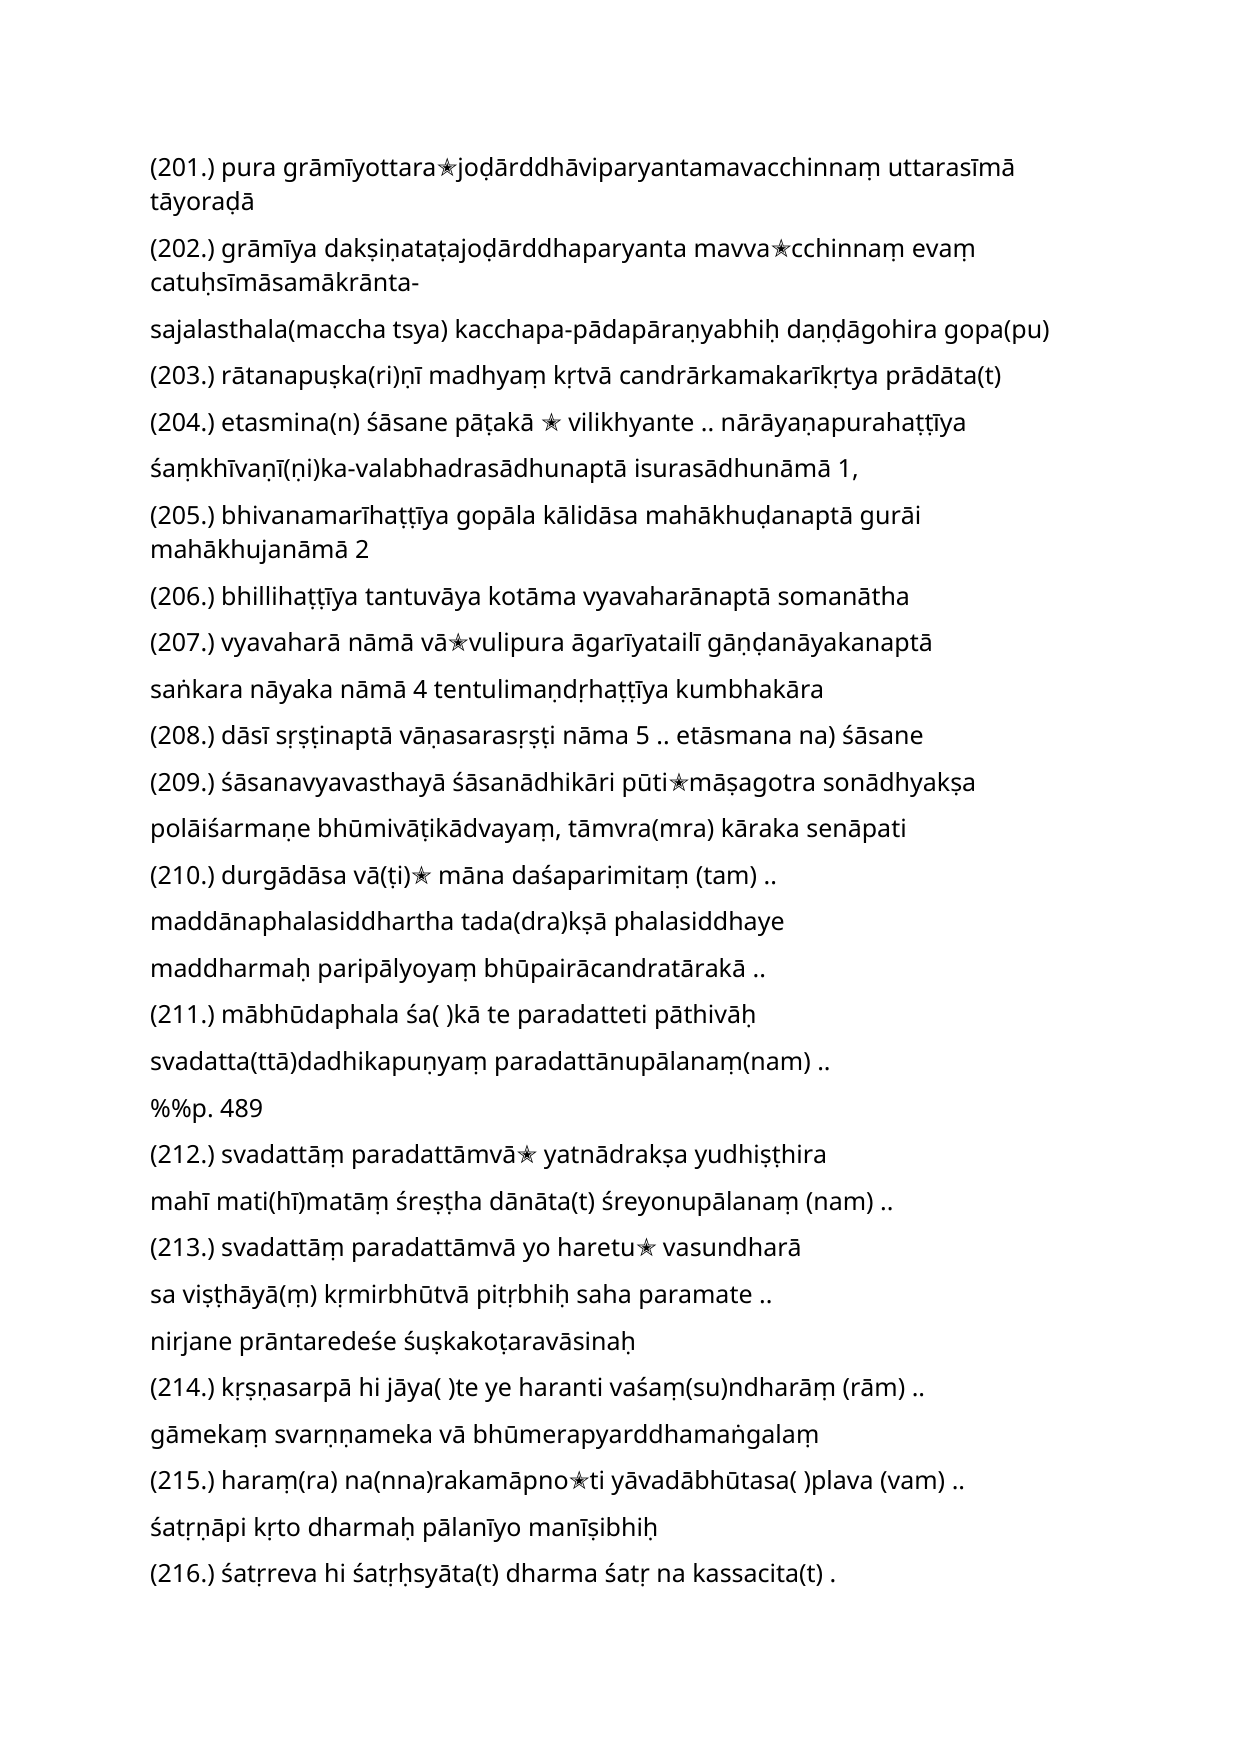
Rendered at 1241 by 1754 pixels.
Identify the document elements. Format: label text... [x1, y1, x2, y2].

text (210.) durgādāsa vā(ṭi)✭ māna daśaparimitaṃ (tam) .. [150, 857, 1090, 892]
text (201.) pura grāmīyottara✭joḍārddhāviparyantamavacchinnaṃ uttarasīmā tāyoraḍā [150, 150, 1090, 218]
text (203.) rātanapuṣka(ri)ṇī madhyaṃ kṛtvā candrārkamakarīkṛtya prādāta(t) [150, 358, 1090, 392]
text (214.) kṛṣṇasarpā hi jāya( )te ye haranti vaśaṃ(su)ndharāṃ (rām) .. [150, 1370, 1090, 1404]
text śatṛṇāpi kṛto dharmaḥ pālanīyo manīṣibhiḥ [150, 1509, 1090, 1543]
text saṅkara nāyaka nāmā 4 tentulimaṇdṛhaṭṭīya kumbhakāra [150, 671, 1090, 705]
text (216.) śatṛreva hi śatṛḥsyāta(t) dharma śatṛ na kassacita(t) . [150, 1556, 1090, 1590]
text mahī mati(hī)matāṃ śreṣṭha dānāta(t) śreyonupālanaṃ (nam) .. [150, 1183, 1090, 1217]
text (205.) bhivanamarīhaṭṭīya gopāla kālidāsa mahākhuḍanaptā gurāi mahākhujanāmā 2 [150, 497, 1090, 566]
text maddharmaḥ paripālyoyaṃ bhūpairācandratārakā .. [150, 951, 1090, 985]
text svadatta(ttā)dadhikapuṇyaṃ paradattānupālanaṃ(nam) .. [150, 1044, 1090, 1078]
text (202.) grāmīya dakṣiṇataṭajoḍārddhaparyanta mavva✭cchinnaṃ evaṃ catuḥsīmāsamākrānta- [150, 231, 1090, 299]
text (212.) svadattāṃ paradattāmvā✭ yatnādrakṣa yudhiṣṭhira [150, 1137, 1090, 1171]
text (213.) svadattāṃ paradattāmvā yo haretu✭ vasundharā [150, 1230, 1090, 1264]
text sa viṣṭhāyā(ṃ) kṛmirbhūtvā pitṛbhiḥ saha paramate .. [150, 1277, 1090, 1311]
text polāiśarmaṇe bhūmivāṭikādvayaṃ, tāmvra(mra) kāraka senāpati [150, 811, 1090, 845]
text (204.) etasmina(n) śāsane pāṭakā ✭ vilikhyante .. nārāyaṇapurahaṭṭīya [150, 404, 1090, 438]
text sajalasthala(maccha tsya) kacchapa-pādapāraṇyabhiḥ daṇḍāgohira gopa(pu) [150, 311, 1090, 345]
text (207.) vyavaharā nāmā vā✭vulipura āgarīyatailī gāṇḍanāyakanaptā [150, 625, 1090, 659]
text śaṃkhīvaṇī(ṇi)ka-valabhadrasādhunaptā isurasādhunāmā 1, [150, 451, 1090, 485]
text (209.) śāsanavyavasthayā śāsanādhikāri pūti✭māṣagotra sonādhyakṣa [150, 764, 1090, 798]
text %%p. 489 [150, 1090, 1090, 1124]
text (206.) bhillihaṭṭīya tantuvāya kotāma vyavaharānaptā somanātha [150, 578, 1090, 612]
text (211.) mābhūdaphala śa( )kā te paradatteti pāthivāḥ [150, 997, 1090, 1031]
text (215.) haraṃ(ra) na(nna)rakamāpno✭ti yāvadābhūtasa( )plava (vam) .. [150, 1463, 1090, 1497]
text (208.) dāsī sṛṣṭinaptā vāṇasarasṛṣṭi nāma 5 .. etāsmana na) śāsane [150, 718, 1090, 752]
text nirjane prāntaredeśe śuṣkakoṭaravāsinaḥ [150, 1323, 1090, 1357]
text maddānaphalasiddhartha tada(dra)kṣā phalasiddhaye [150, 904, 1090, 938]
text gāmekaṃ svarṇṇameka vā bhūmerapyarddhamaṅgalaṃ [150, 1416, 1090, 1450]
